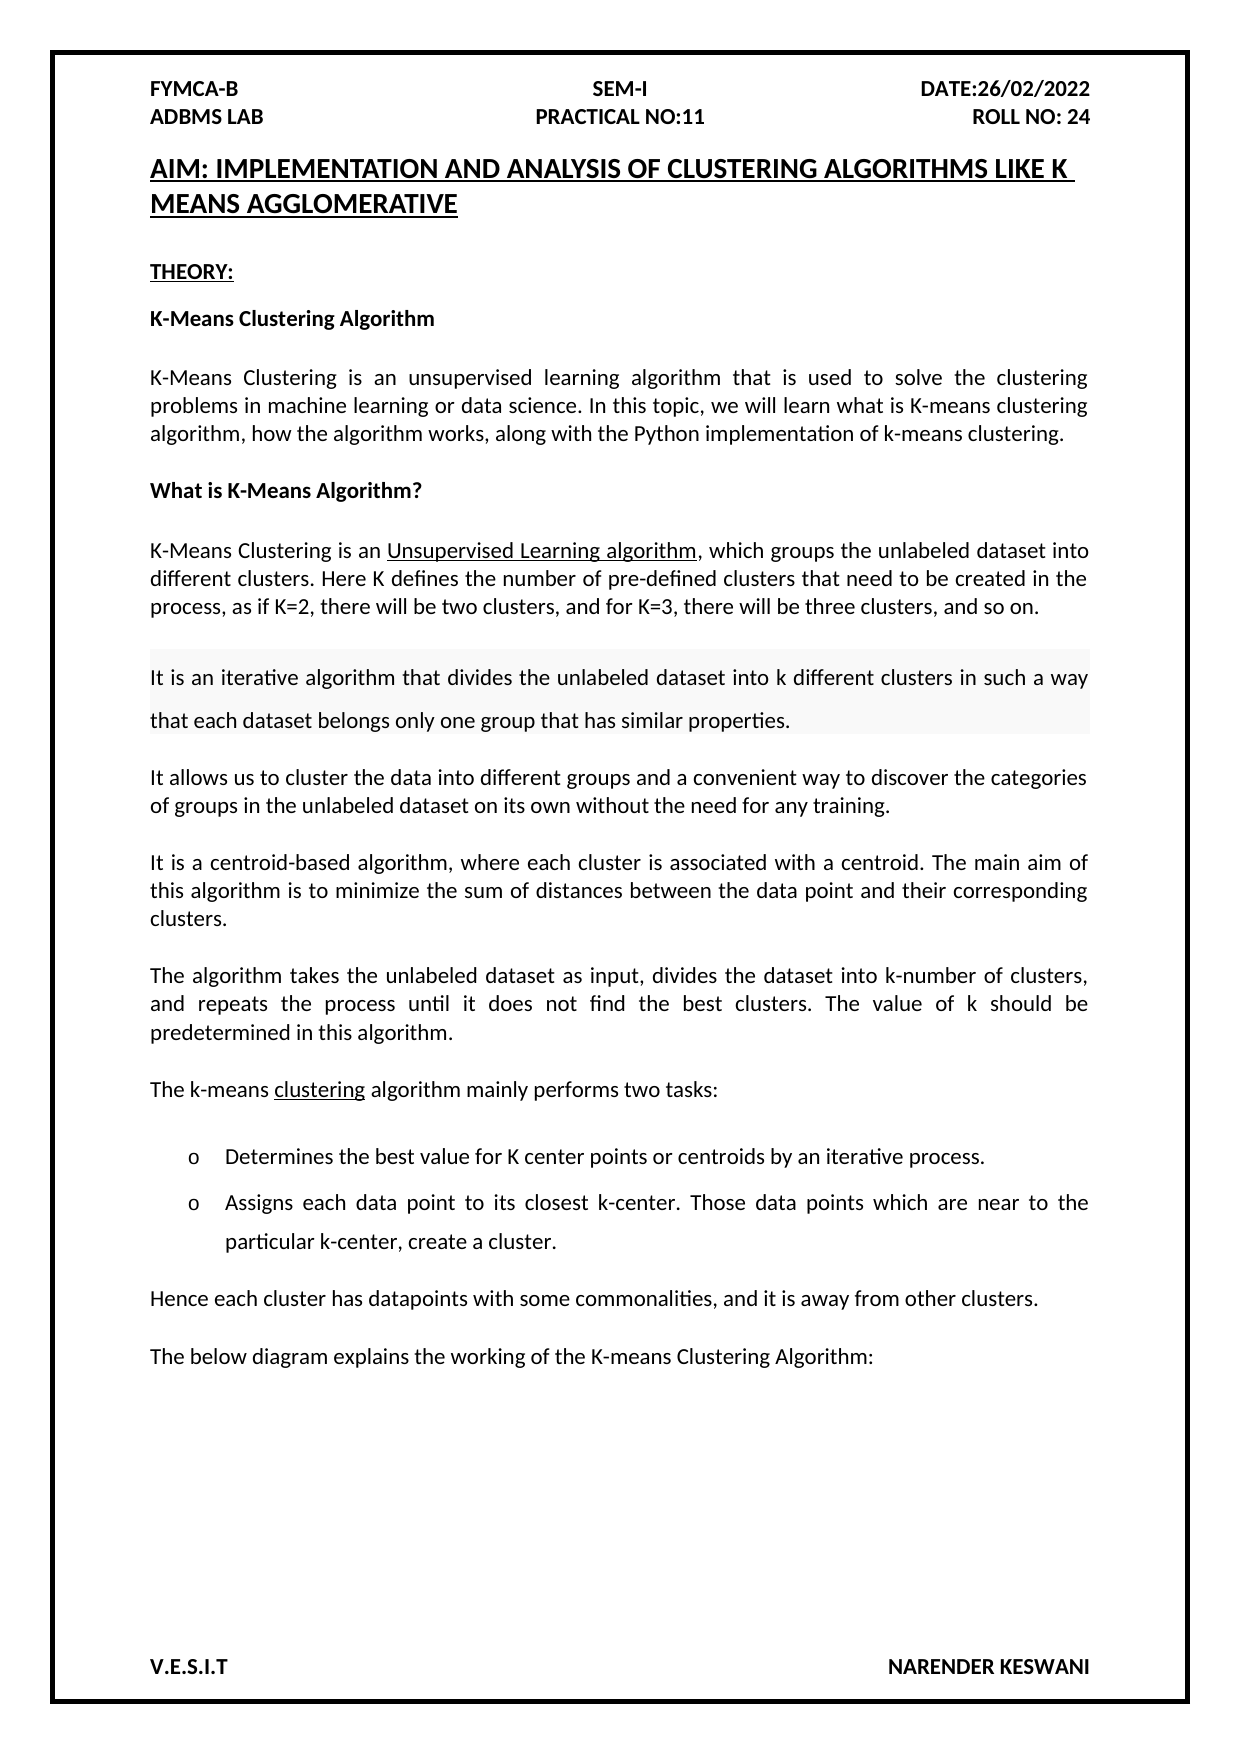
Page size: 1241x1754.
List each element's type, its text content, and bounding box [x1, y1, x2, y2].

text K-Means Clustering is an Unsupervised Learning algorithm, which groups the unlabeled dataset into different clusters. Here K defines the number of pre-defined clusters that need to be created in the process, as if K=2, there will be two clusters, and for K=3, there will be three clusters, and so on. [150, 536, 1090, 620]
text Hence each cluster has datapoints with some commonalities, and it is away from other clusters. [150, 1284, 1090, 1313]
text What is K-Means Algorithm? [150, 476, 1090, 504]
text K-Means Clustering Algorithm [150, 304, 1090, 332]
text It is a centroid-based algorithm, where each cluster is associated with a centroid. The main aim of this algorithm is to minimize the sum of distances between the data point and their corresponding clusters. [150, 848, 1090, 932]
text The k-means clustering algorithm mainly performs two tasks: [150, 1075, 1090, 1103]
text The below diagram explains the working of the K-means Clustering Algorithm: [150, 1342, 1090, 1370]
text It allows us to cluster the data into different groups and a convenient way to discover the categories of groups in the unlabeled dataset on its own without the need for any training. [150, 763, 1090, 819]
text K-Means Clustering is an unsupervised learning algorithm that is used to solve the clustering problems in machine learning or data science. In this topic, we will learn what is K-means clustering algorithm, how the algorithm works, along with the Python implementation of k-means clustering. [150, 363, 1090, 447]
text It is an iterative algorithm that divides the unlabeled dataset into k different clusters in such a way that each dataset belongs only one group that has similar properties. [150, 649, 1090, 734]
list Assigns each data point to its closest k-center. Those data points which are near to the particular k-center, create a cluster. [187, 1177, 1090, 1255]
subtitle AIM: IMPLEMENTATION AND ANALYSIS OF CLUSTERING ALGORITHMS LIKE K MEANS AGGLOMERATIVE [150, 150, 1090, 221]
text THEORY: [150, 257, 1090, 285]
list Determines the best value for K center points or centroids by an iterative process. [187, 1132, 1090, 1171]
text The algorithm takes the unlabeled dataset as input, divides the dataset into k-number of clusters, and repeats the process until it does not find the best clusters. The value of k should be predetermined in this algorithm. [150, 962, 1090, 1046]
